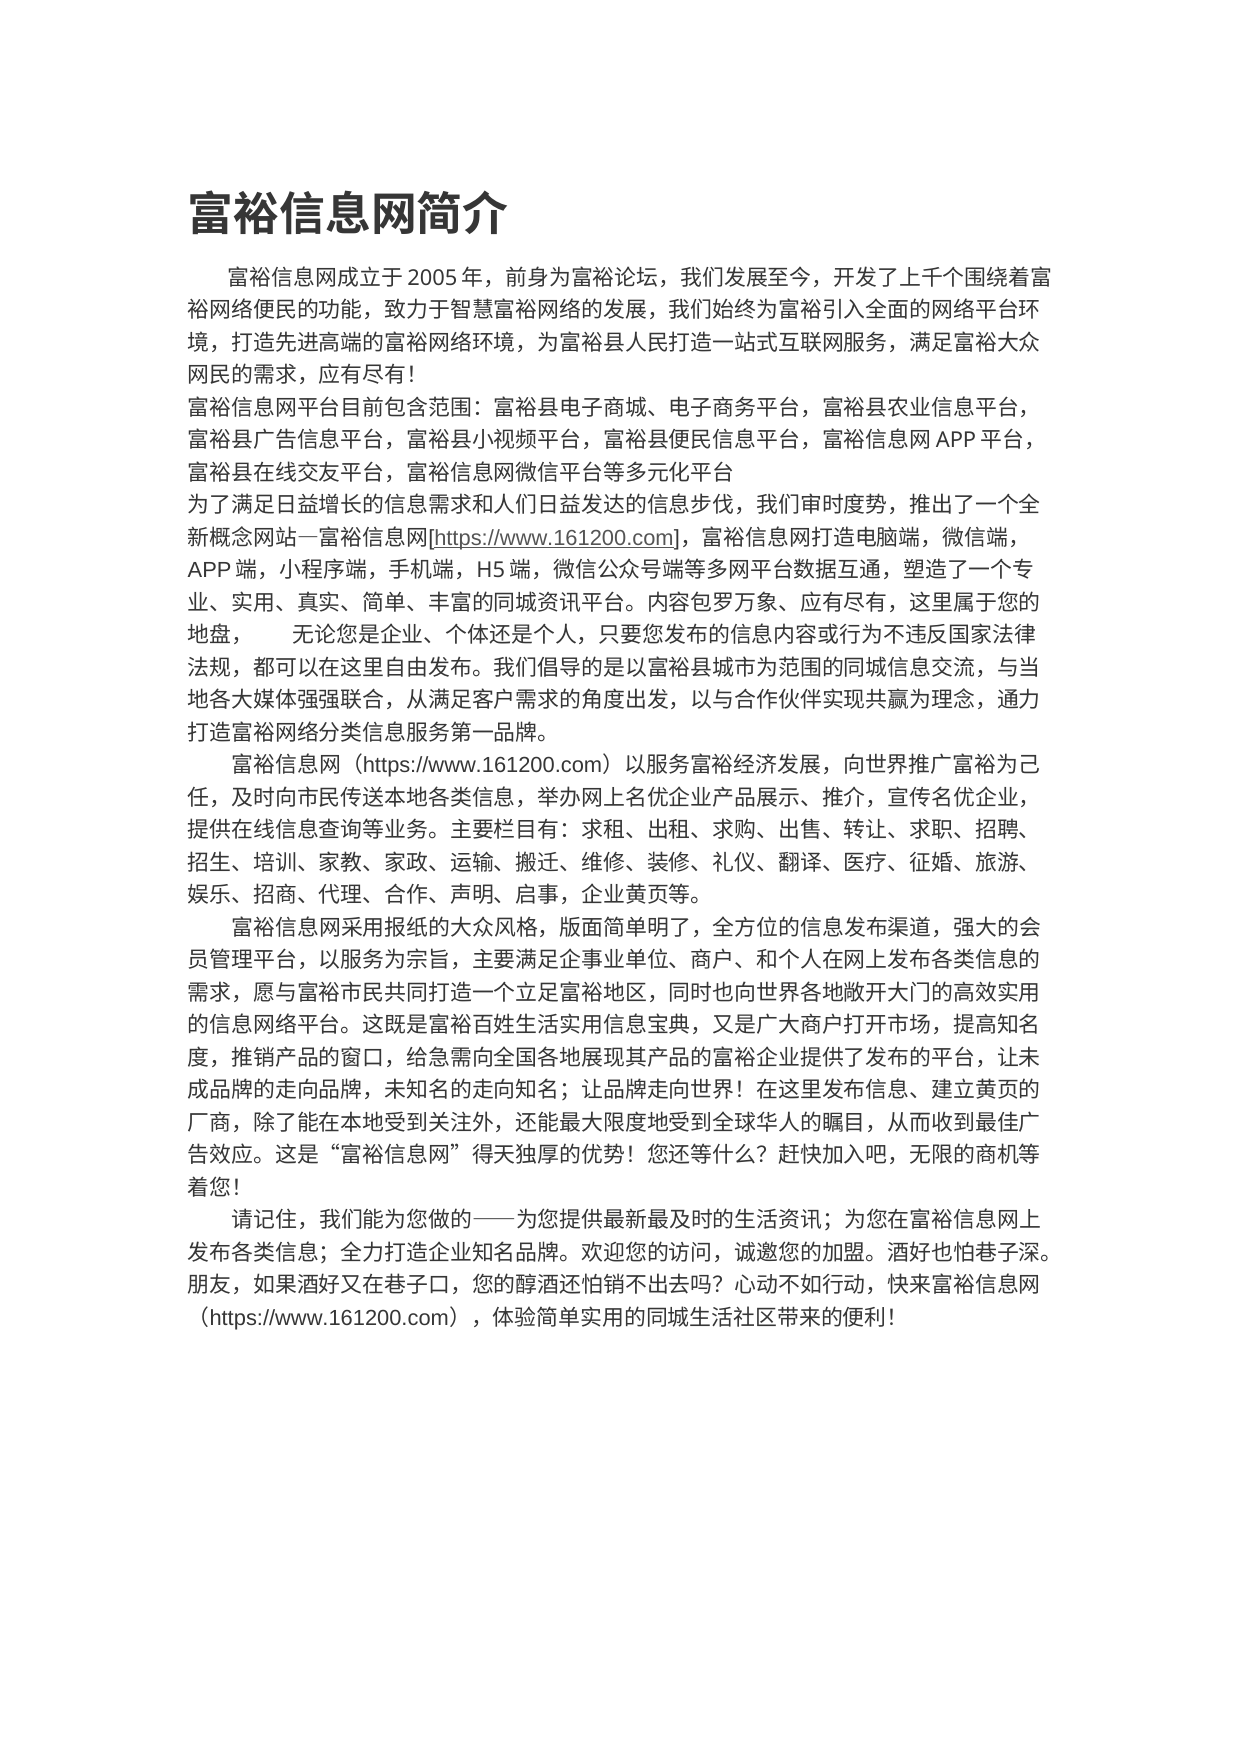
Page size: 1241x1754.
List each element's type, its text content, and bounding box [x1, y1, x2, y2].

text 富裕信息网（https://www.161200.com）以服务富裕经济发展，向世界推广富裕为己任，及时向市民传送本地各类信息，举办网上名优企业产品展示、推介，宣传名优企业，提供在线信息查询等业务。主要栏目有：求租、出租、求购、出售、转让、求职、招聘、招生、培训、家教、家政、运输、搬迁、维修、装修、礼仪、翻译、医疗、征婚、旅游、娱乐、招商、代理、合作、声明、启事，企业黄页等。 [187, 747, 1053, 909]
text 为了满足日益增长的信息需求和人们日益发达的信息步伐，我们审时度势，推出了一个全新概念网站—富裕信息网[https://www.161200.com]，富裕信息网打造电脑端，微信端，APP端，小程序端，手机端，H5端，微信公众号端等多网平台数据互通，塑造了一个专业、实用、真实、简单、丰富的同城资讯平台。内容包罗万象、应有尽有，这里属于您的地盘， 无论您是企业、个体还是个人，只要您发布的信息内容或行为不违反国家法律法规，都可以在这里自由发布。我们倡导的是以富裕县城市为范围的同城信息交流，与当地各大媒体强强联合，从满足客户需求的角度出发，以与合作伙伴实现共赢为理念，通力打造富裕网络分类信息服务第一品牌。 [187, 487, 1053, 747]
text 富裕信息网简介 [187, 162, 1053, 259]
text 富裕信息网采用报纸的大众风格，版面简单明了，全方位的信息发布渠道，强大的会员管理平台，以服务为宗旨，主要满足企事业单位、商户、和个人在网上发布各类信息的需求，愿与富裕市民共同打造一个立足富裕地区，同时也向世界各地敞开大门的高效实用的信息网络平台。这既是富裕百姓生活实用信息宝典，又是广大商户打开市场，提高知名度，推销产品的窗口，给急需向全国各地展现其产品的富裕企业提供了发布的平台，让未成品牌的走向品牌，未知名的走向知名；让品牌走向世界！在这里发布信息、建立黄页的厂商，除了能在本地受到关注外，还能最大限度地受到全球华人的瞩目，从而收到最佳广告效应。这是“富裕信息网”得天独厚的优势！您还等什么？赶快加入吧，无限的商机等着您！ [187, 909, 1053, 1202]
text 富裕信息网成立于2005年，前身为富裕论坛，我们发展至今，开发了上千个围绕着富裕网络便民的功能，致力于智慧富裕网络的发展，我们始终为富裕引入全面的网络平台环境，打造先进高端的富裕网络环境，为富裕县人民打造一站式互联网服务，满足富裕大众网民的需求，应有尽有！ [187, 259, 1053, 389]
text 富裕信息网平台目前包含范围：富裕县电子商城、电子商务平台，富裕县农业信息平台，富裕县广告信息平台，富裕县小视频平台，富裕县便民信息平台，富裕信息网APP平台，富裕县在线交友平台，富裕信息网微信平台等多元化平台 [187, 389, 1053, 487]
text 请记住，我们能为您做的——为您提供最新最及时的生活资讯；为您在富裕信息网上发布各类信息；全力打造企业知名品牌。欢迎您的访问，诚邀您的加盟。酒好也怕巷子深。朋友，如果酒好又在巷子口，您的醇酒还怕销不出去吗？心动不如行动，快来富裕信息网（https://www.161200.com），体验简单实用的同城生活社区带来的便利！ [187, 1202, 1053, 1332]
